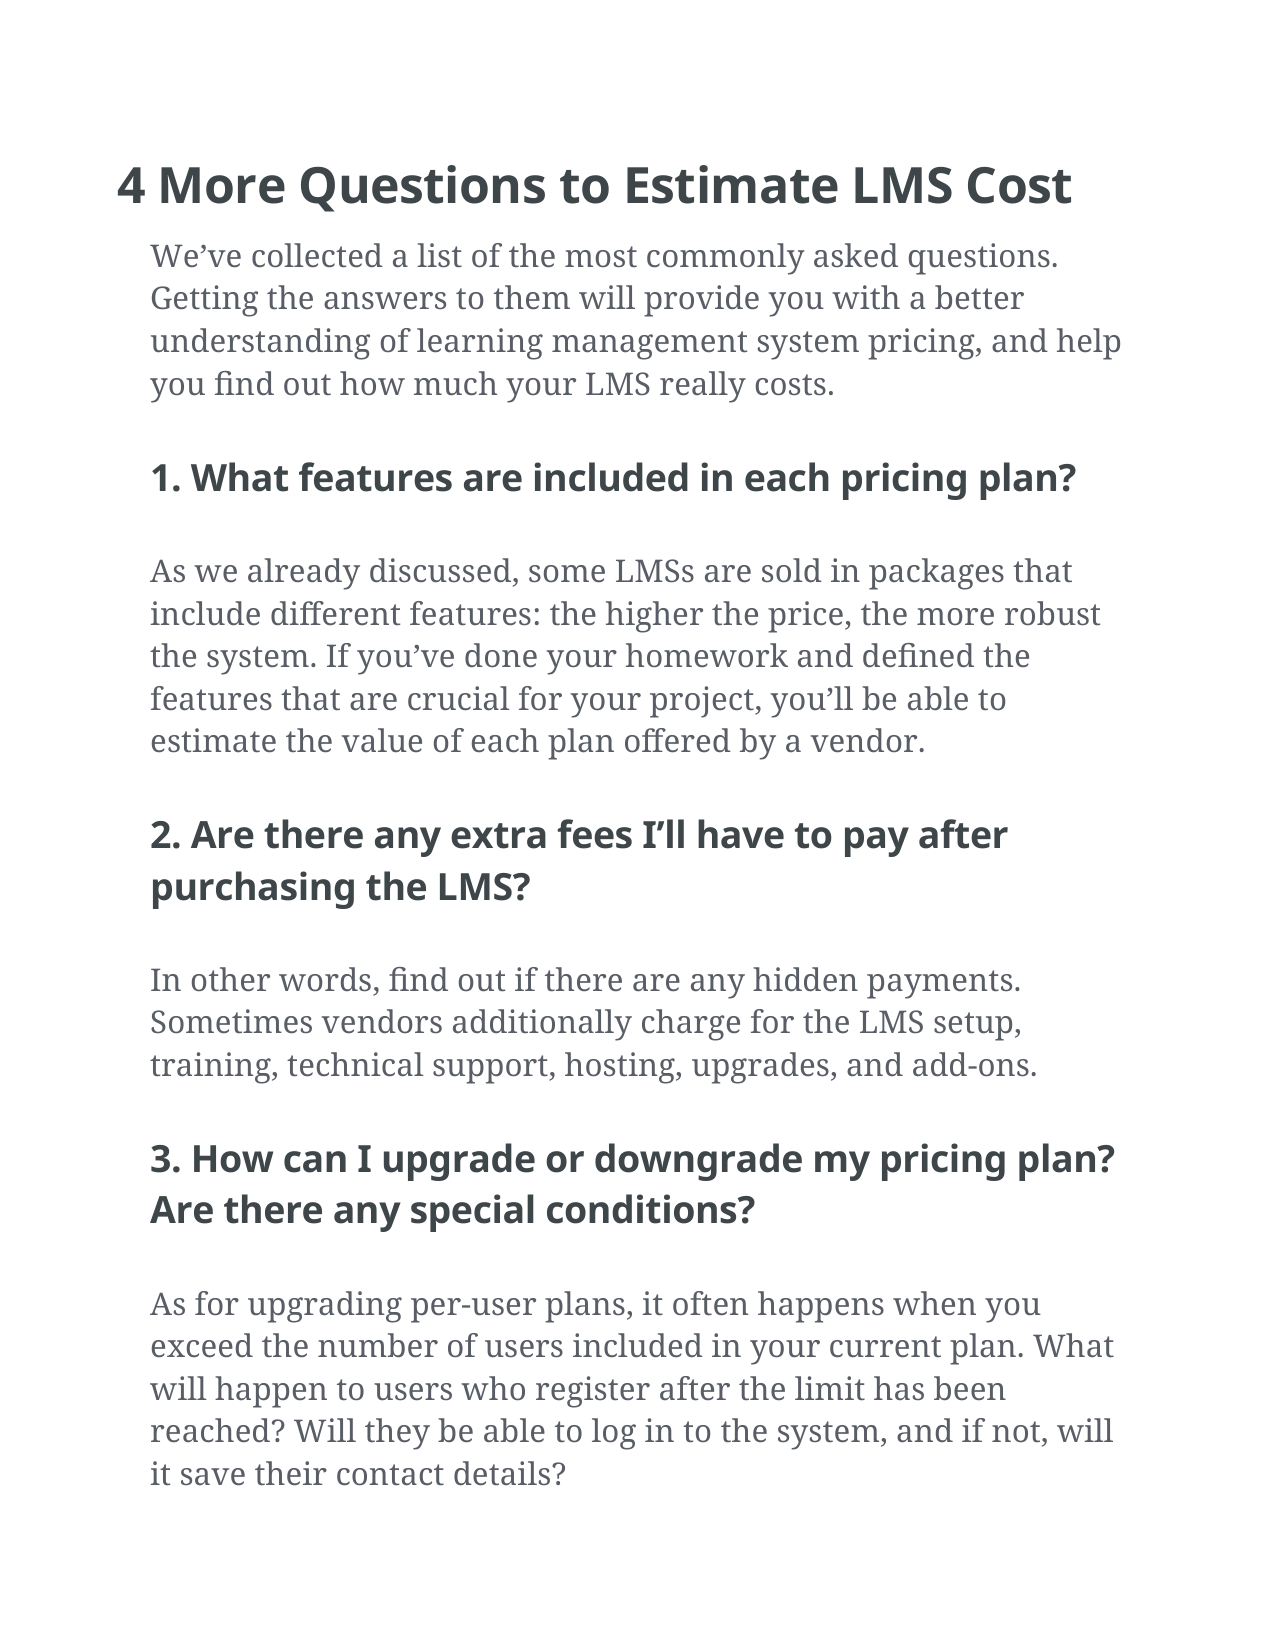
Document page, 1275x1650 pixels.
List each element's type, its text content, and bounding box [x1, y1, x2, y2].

text 4 More Questions to Estimate LMS Cost [117, 150, 1125, 218]
text In other words, find out if there are any hidden payments. Sometimes vendors additionally charge for the LMS setup, training, technical support, hosting, upgrades, and add-ons. [150, 958, 1125, 1086]
text 2. Are there any extra fees I’ll have to pay after purchasing the LMS? [150, 809, 1125, 911]
text We’ve collected a list of the most commonly asked questions. Getting the answers to them will provide you with a better understanding of learning management system pricing, and help you find out how much your LMS really costs. [150, 234, 1125, 404]
text 1. What features are included in each pricing plan? [150, 451, 1125, 502]
text 3. How can I upgrade or downgrade my pricing plan? Are there any special conditions? [150, 1132, 1125, 1234]
text As we already discussed, some LMSs are sold in packages that include different features: the higher the price, the more robust the system. If you’ve done your homework and defined the features that are crucial for your project, you’ll be able to estimate the value of each plan offered by a vendor. [150, 549, 1125, 762]
text As for upgrading per-user plans, it often happens when you exceed the number of users included in your current plan. What will happen to users who register after the limit has been reached? Will they be able to log in to the system, and if not, will it save their contact details? [150, 1281, 1125, 1494]
